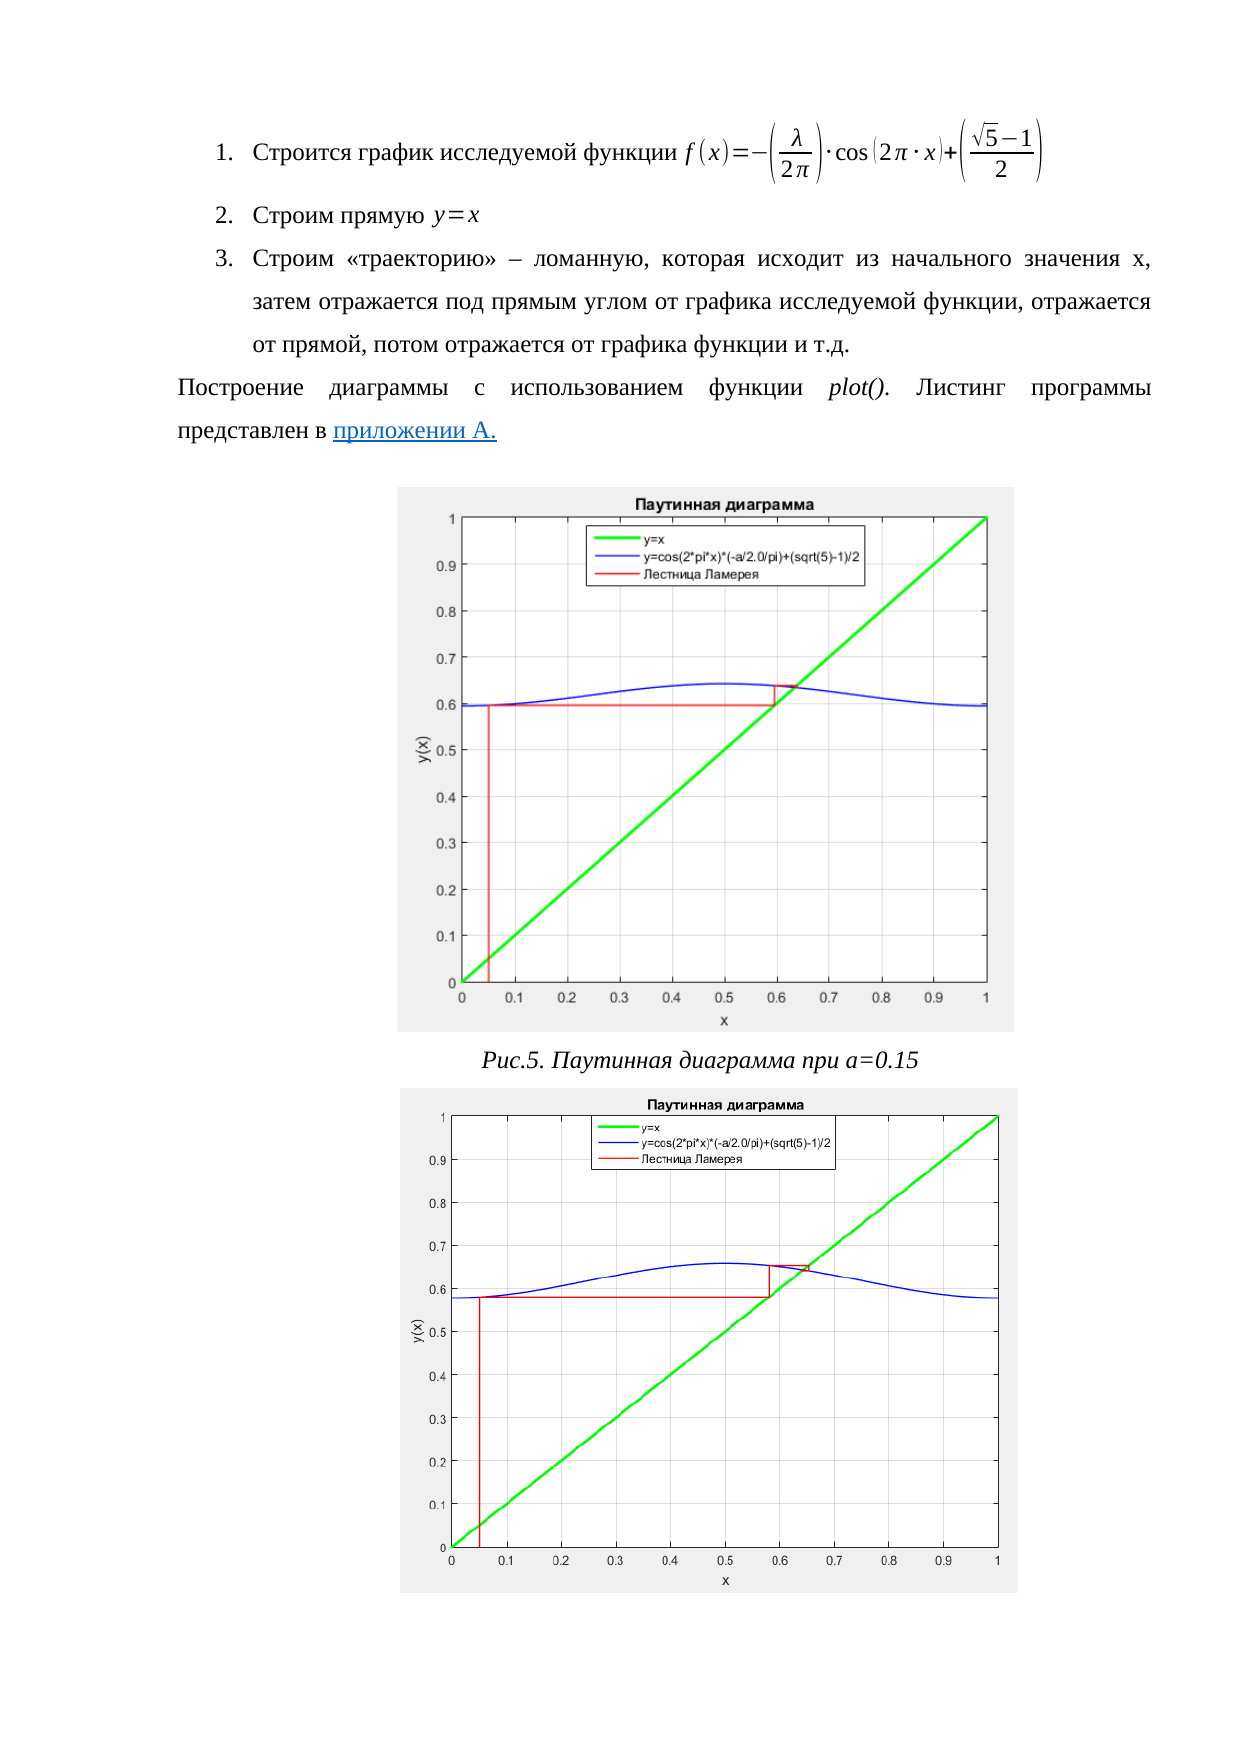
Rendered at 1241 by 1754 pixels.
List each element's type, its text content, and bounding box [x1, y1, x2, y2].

picture [397, 487, 1015, 1032]
picture [399, 1088, 1018, 1593]
list Строится график исследуемой функции [215, 118, 1152, 185]
list Строим прямую [215, 200, 1152, 228]
text Построение диаграммы с использованием функции plot(). Листинг программы представлен в приложении А. [177, 372, 1152, 444]
text Рис.5. Паутинная диаграмма при а=0.15 [177, 1045, 1152, 1074]
list Строим «траекторию» – ломанную, которая исходит из начального значения x, затем отражается под прямым углом от графика исследуемой функции, отражается от прямой, потом отражается от графика функции и т.д. [215, 243, 1152, 358]
